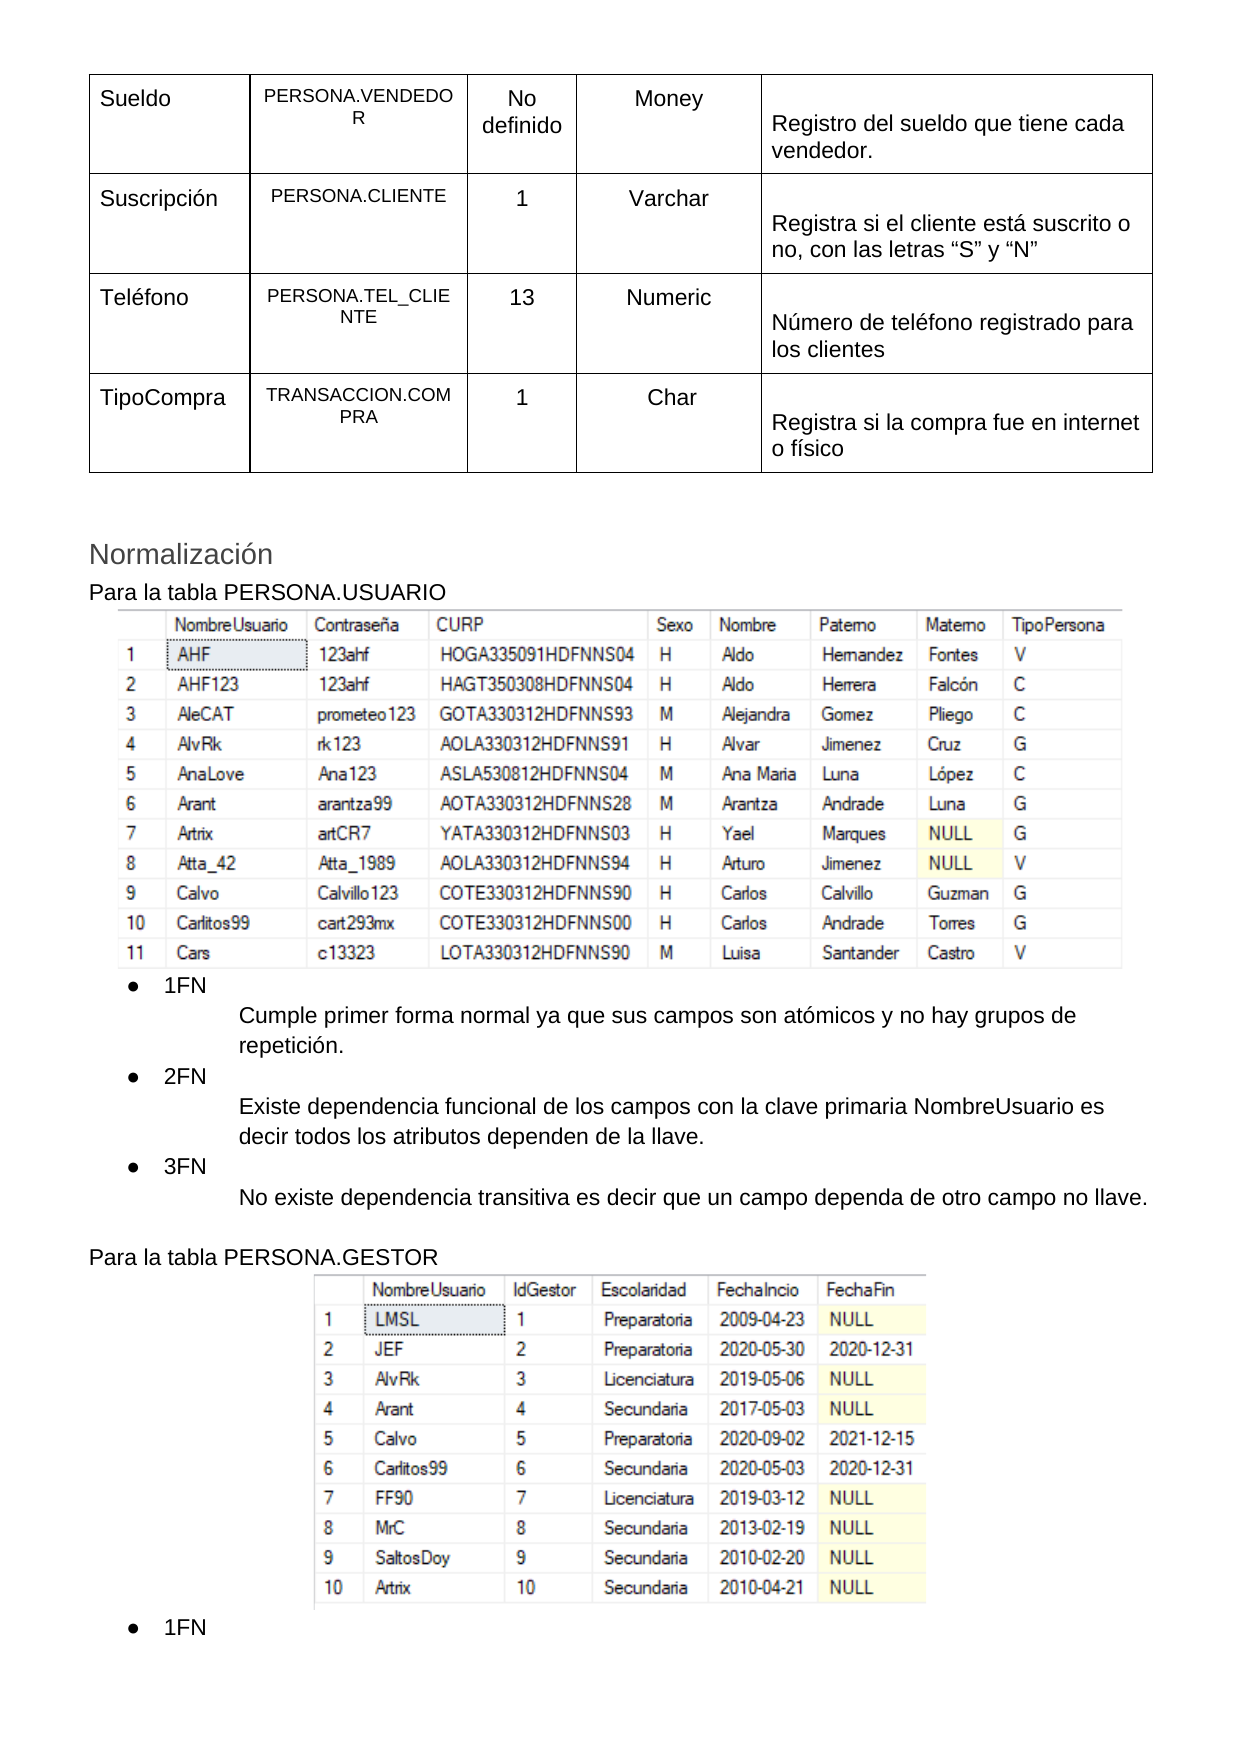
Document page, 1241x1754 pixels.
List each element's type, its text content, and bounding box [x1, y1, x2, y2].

table_cell Money [577, 75, 761, 173]
table_cell PERSONA.TEL_CLIENTE [251, 274, 467, 372]
list 3FN [126, 1153, 1152, 1179]
table_cell 1 [468, 174, 576, 273]
table_cell Numeric [577, 274, 761, 372]
text No existe dependencia transitiva es decir que un campo dependa de otro campo no llave. [238, 1183, 1152, 1210]
table_cell Teléfono [90, 274, 249, 372]
table_cell 13 [468, 274, 576, 372]
list 2FN [126, 1063, 1152, 1089]
subtitle Normalización [88, 537, 1152, 570]
picture [117, 608, 1123, 969]
table_cell Suscripción [90, 174, 249, 273]
table_cell PERSONA.VENDEDOR [251, 75, 467, 173]
table_cell TRANSACCION.COMPRA [251, 374, 467, 472]
table_cell TipoCompra [90, 374, 249, 472]
table_cell Sueldo [90, 75, 249, 173]
table_cell No definido [468, 75, 576, 173]
table_cell Registra si el cliente está suscrito o no, con las letras “S” y “N” [762, 174, 1152, 273]
text Para la tabla PERSONA.USUARIO [88, 578, 1152, 605]
table_cell PERSONA.CLIENTE [251, 174, 467, 273]
table_cell Char [577, 374, 761, 472]
table_cell Registra si la compra fue en internet o físico [762, 374, 1152, 472]
table_cell Varchar [577, 174, 761, 273]
list 1FN [126, 1614, 1152, 1640]
text Para la tabla PERSONA.GESTOR [88, 1244, 1152, 1270]
picture [313, 1274, 927, 1610]
text Cumple primer forma normal ya que sus campos son atómicos y no hay grupos de repetición. [238, 1002, 1152, 1059]
text Existe dependencia funcional de los campos con la clave primaria NombreUsuario es decir todos los atributos dependen de la llave. [238, 1093, 1152, 1149]
table_cell Registro del sueldo que tiene cada vendedor. [762, 75, 1152, 173]
table_cell 1 [468, 374, 576, 472]
table_cell Número de teléfono registrado para los clientes [762, 274, 1152, 372]
list 1FN [126, 972, 1152, 998]
